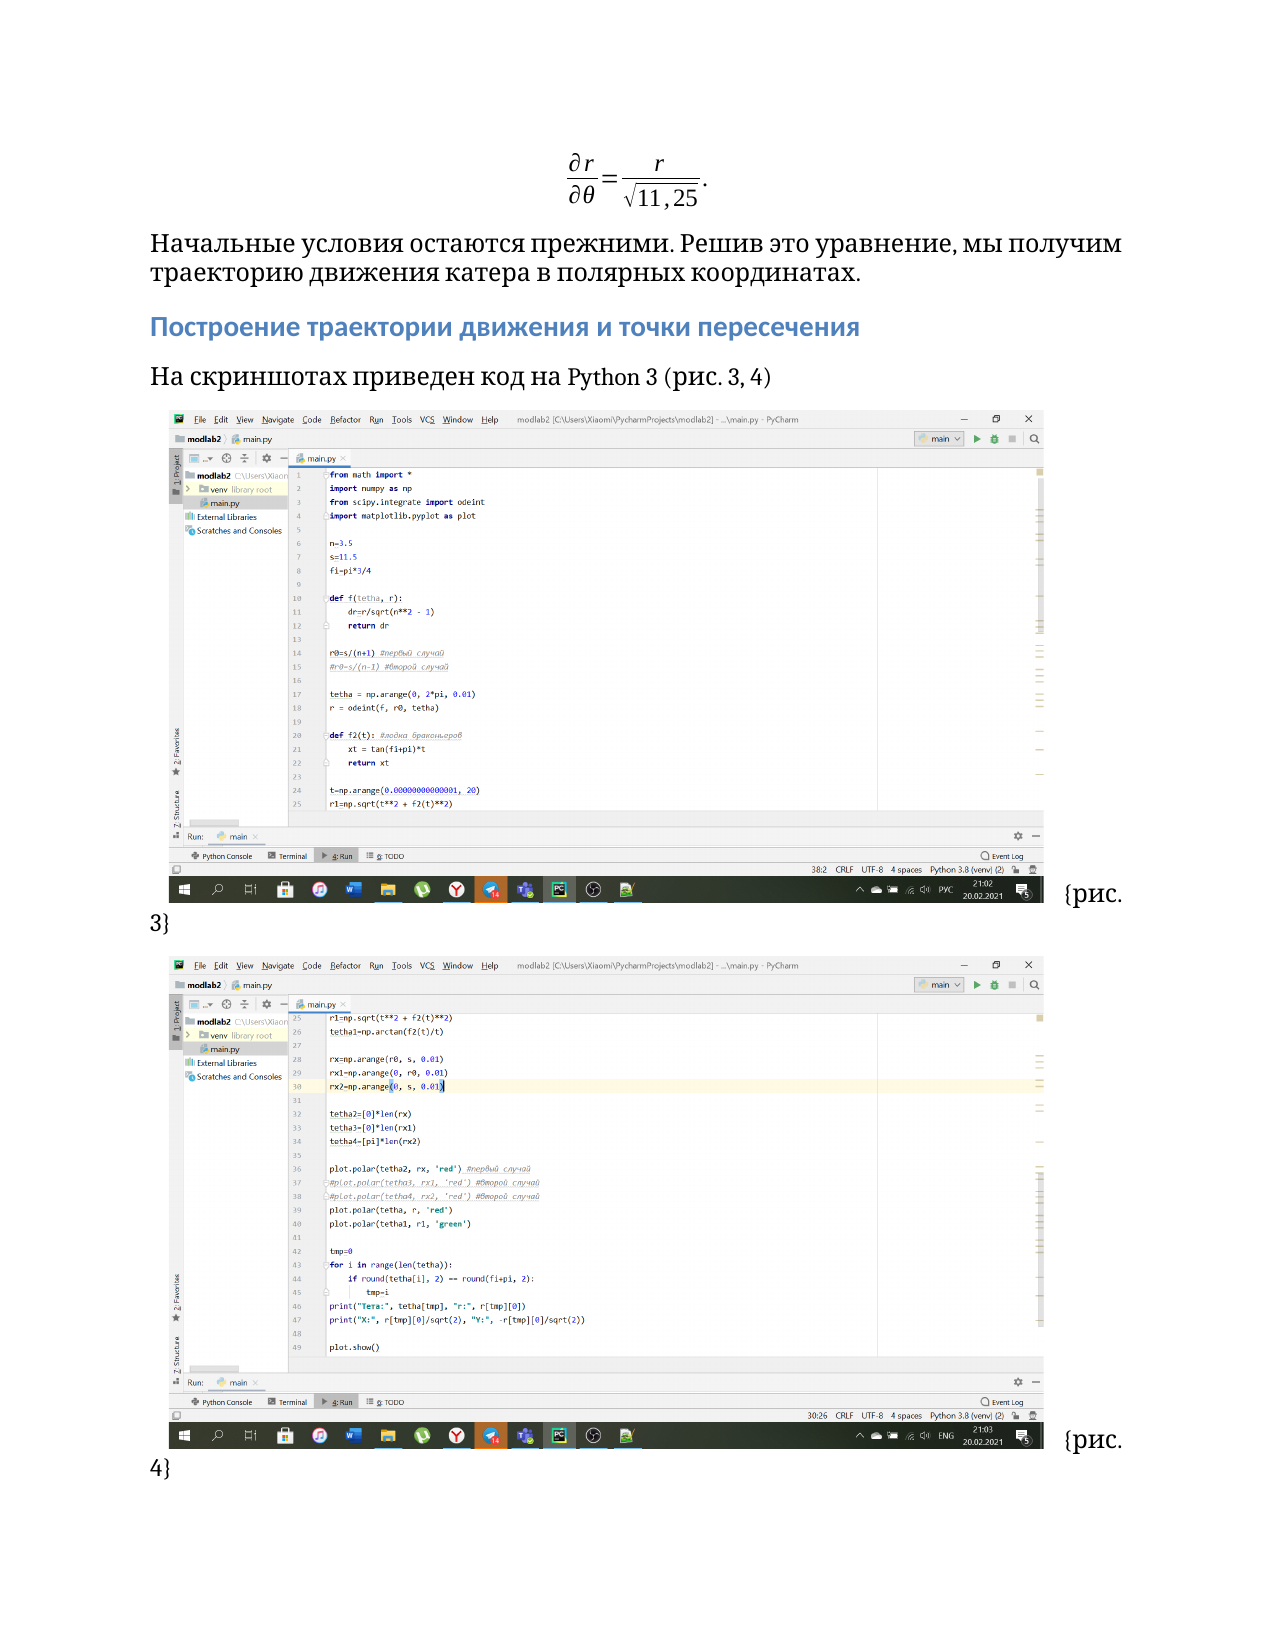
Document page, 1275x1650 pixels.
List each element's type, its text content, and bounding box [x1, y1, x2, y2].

picture [168, 956, 1044, 1449]
subtitle Построение траектории движения и точки пересечения [150, 308, 1125, 344]
picture [168, 410, 1044, 903]
text На скриншотах приведен код на Python 3 (рис. 3, 4) [150, 362, 1125, 391]
text Начальные условия остаются прежними. Решив это уравнение, мы получим траекторию движения катера в полярных координатах. [150, 230, 1125, 287]
